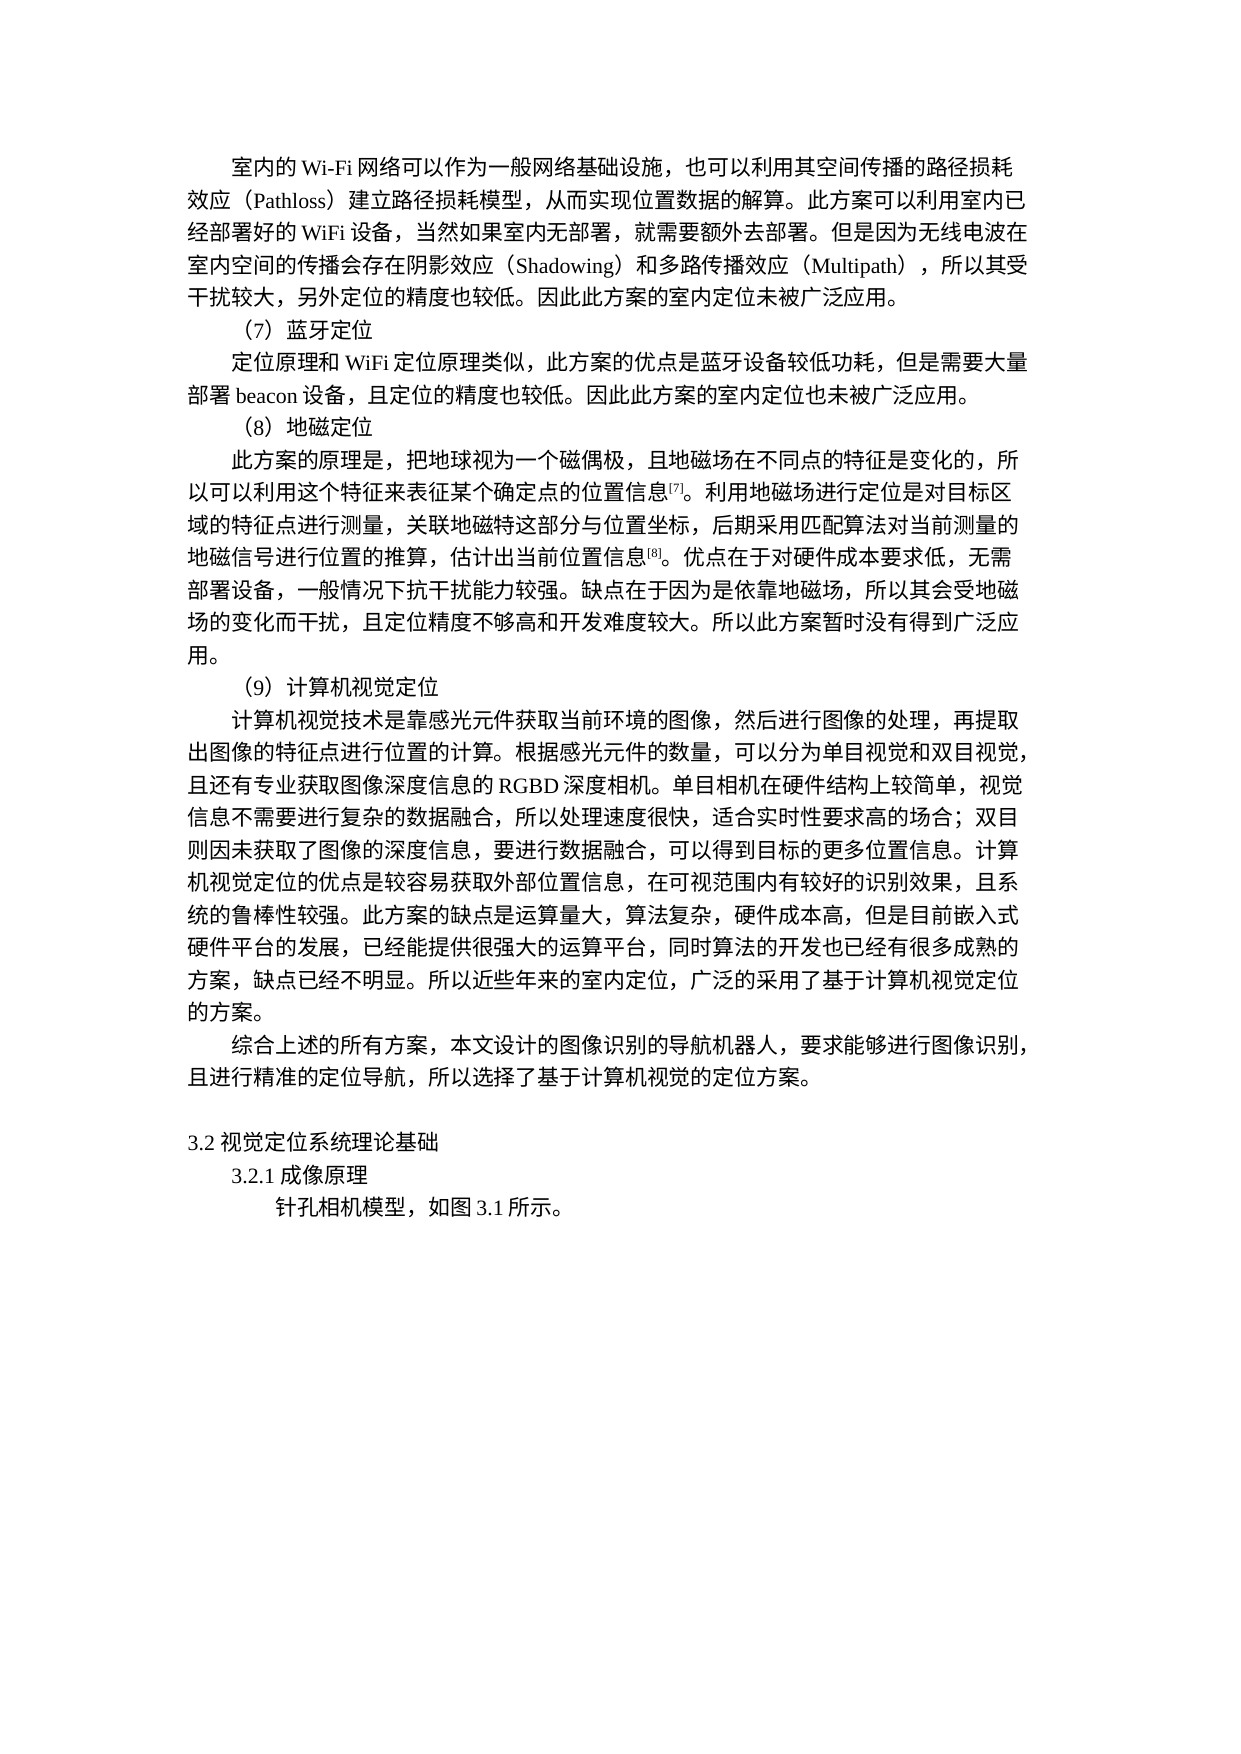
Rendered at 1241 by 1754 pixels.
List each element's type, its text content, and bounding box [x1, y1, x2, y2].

list 综合上述的所有方案，本文设计的图像识别的导航机器人，要求能够进行图像识别，且进行精准的定位导航，所以选择了基于计算机视觉的定位方案。 [187, 1027, 1031, 1092]
list 此方案的原理是，把地球视为一个磁偶极，且地磁场在不同点的特征是变化的，所以可以利用这个特征来表征某个确定点的位置信息[]。利用地磁场进行定位是对目标区域的特征点进行测量，关联地磁特这部分与位置坐标，后期采用匹配算法对当前测量的地磁信号进行位置的推算，估计出当前位置信息[]。优点在于对硬件成本要求低，无需部署设备，一般情况下抗干扰能力较强。缺点在于因为是依靠地磁场，所以其会受地磁场的变化而干扰，且定位精度不够高和开发难度较大。所以此方案暂时没有得到广泛应用。 [187, 442, 1031, 670]
list 计算机视觉定位 [187, 670, 1031, 702]
list 计算机视觉技术是靠感光元件获取当前环境的图像，然后进行图像的处理，再提取出图像的特征点进行位置的计算。根据感光元件的数量，可以分为单目视觉和双目视觉，且还有专业获取图像深度信息的RGBD深度相机。单目相机在硬件结构上较简单，视觉信息不需要进行复杂的数据融合，所以处理速度很快，适合实时性要求高的场合；双目则因未获取了图像的深度信息，要进行数据融合，可以得到目标的更多位置信息。计算机视觉定位的优点是较容易获取外部位置信息，在可视范围内有较好的识别效果，且系统的鲁棒性较强。此方案的缺点是运算量大，算法复杂，硬件成本高，但是目前嵌入式硬件平台的发展，已经能提供很强大的运算平台，同时算法的开发也已经有很多成熟的方案，缺点已经不明显。所以近些年来的室内定位，广泛的采用了基于计算机视觉定位的方案。 [187, 702, 1031, 1027]
text 针孔相机模型，如图3.1所示。 [231, 1190, 1031, 1222]
list 蓝牙定位 [187, 312, 1031, 345]
list 定位原理和WiFi定位原理类似，此方案的优点是蓝牙设备较低功耗，但是需要大量部署beacon设备，且定位的精度也较低。因此此方案的室内定位也未被广泛应用。 [187, 345, 1031, 410]
text 3.2 视觉定位系统理论基础 [187, 1125, 1031, 1157]
text 3.2.1 成像原理 [187, 1157, 1031, 1190]
list 地磁定位 [187, 410, 1031, 442]
